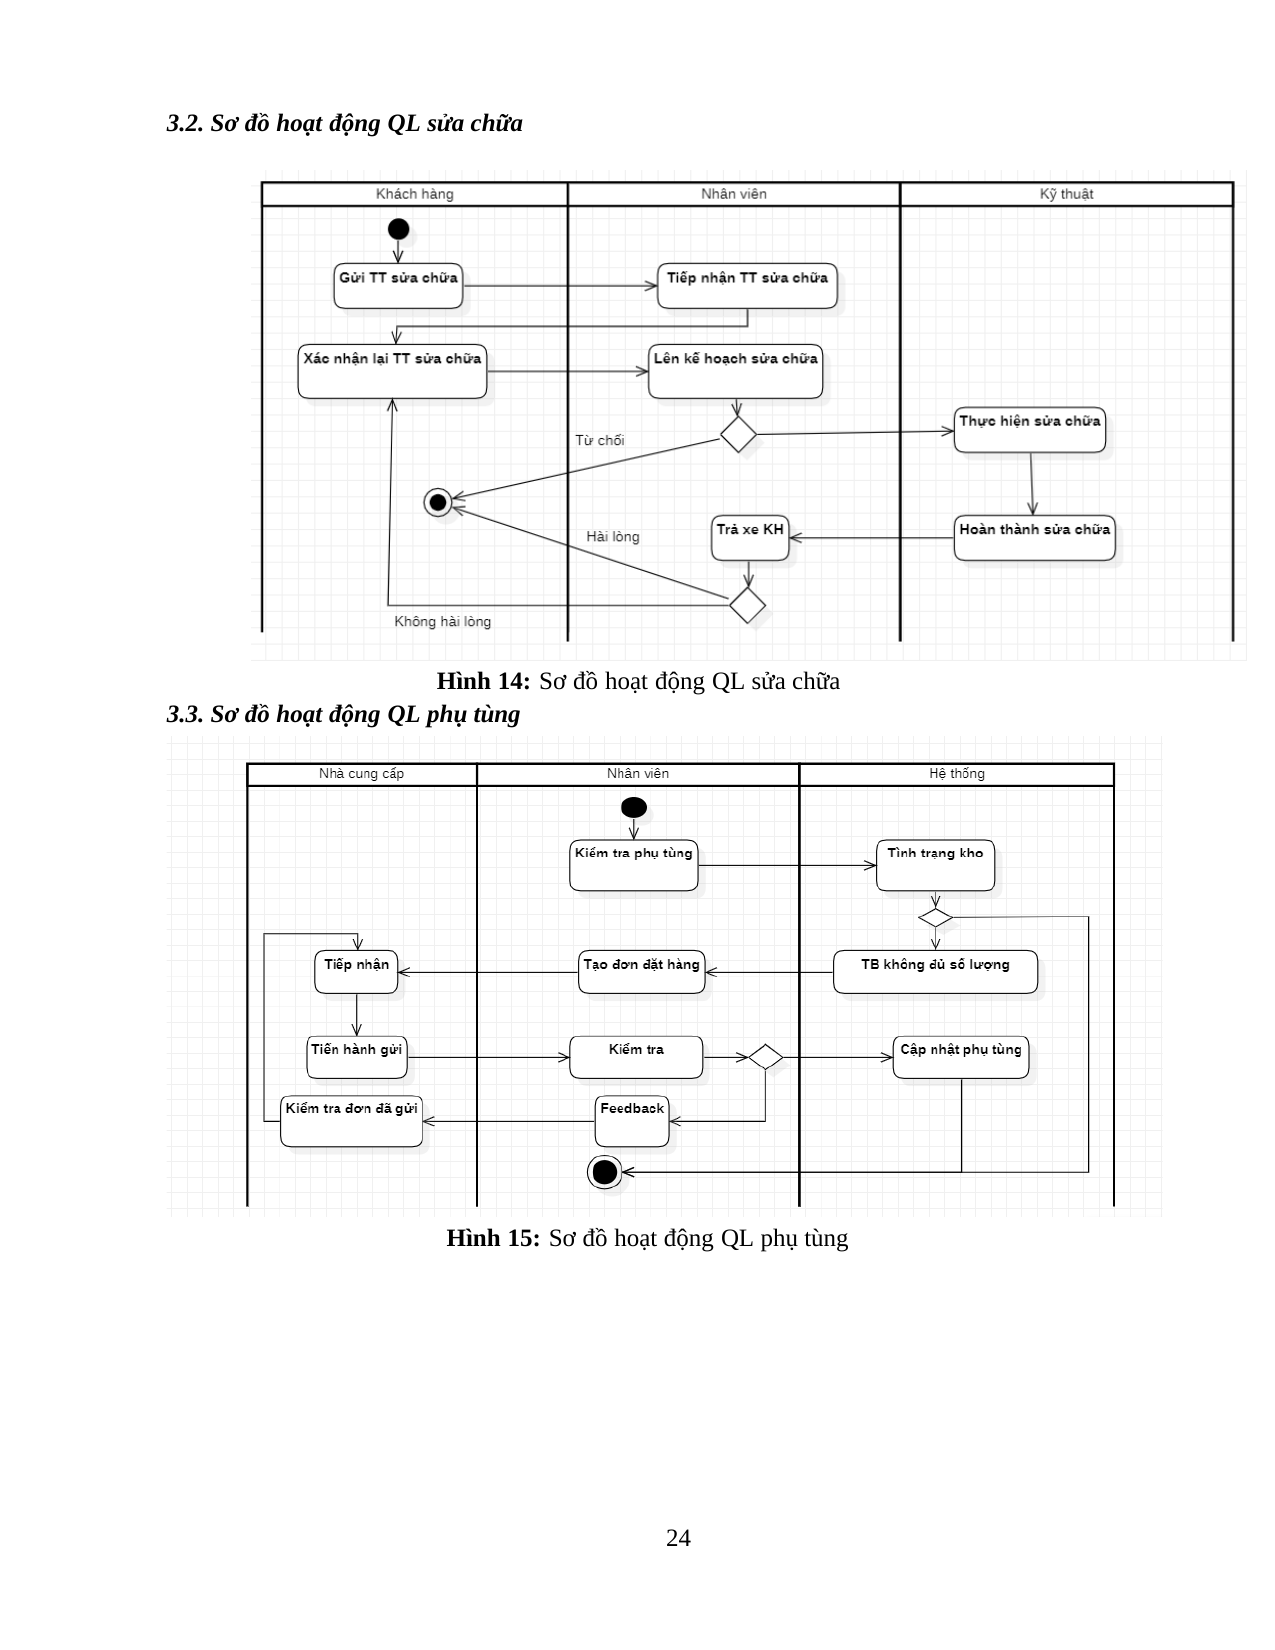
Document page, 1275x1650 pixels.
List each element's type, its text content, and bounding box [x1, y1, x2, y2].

text Hình 14: Sơ đồ hoạt động QL sửa chữa [437, 666, 1162, 695]
picture [166, 736, 1163, 1217]
picture [251, 170, 1247, 661]
subtitle 3.2. Sơ đồ hoạt động QL sửa chữa [167, 108, 1162, 137]
subtitle 3.3. Sơ đồ hoạt động QL phụ tùng [167, 699, 1162, 728]
text Hình 15: Sơ đồ hoạt động QL phụ tùng [446, 1223, 1162, 1251]
